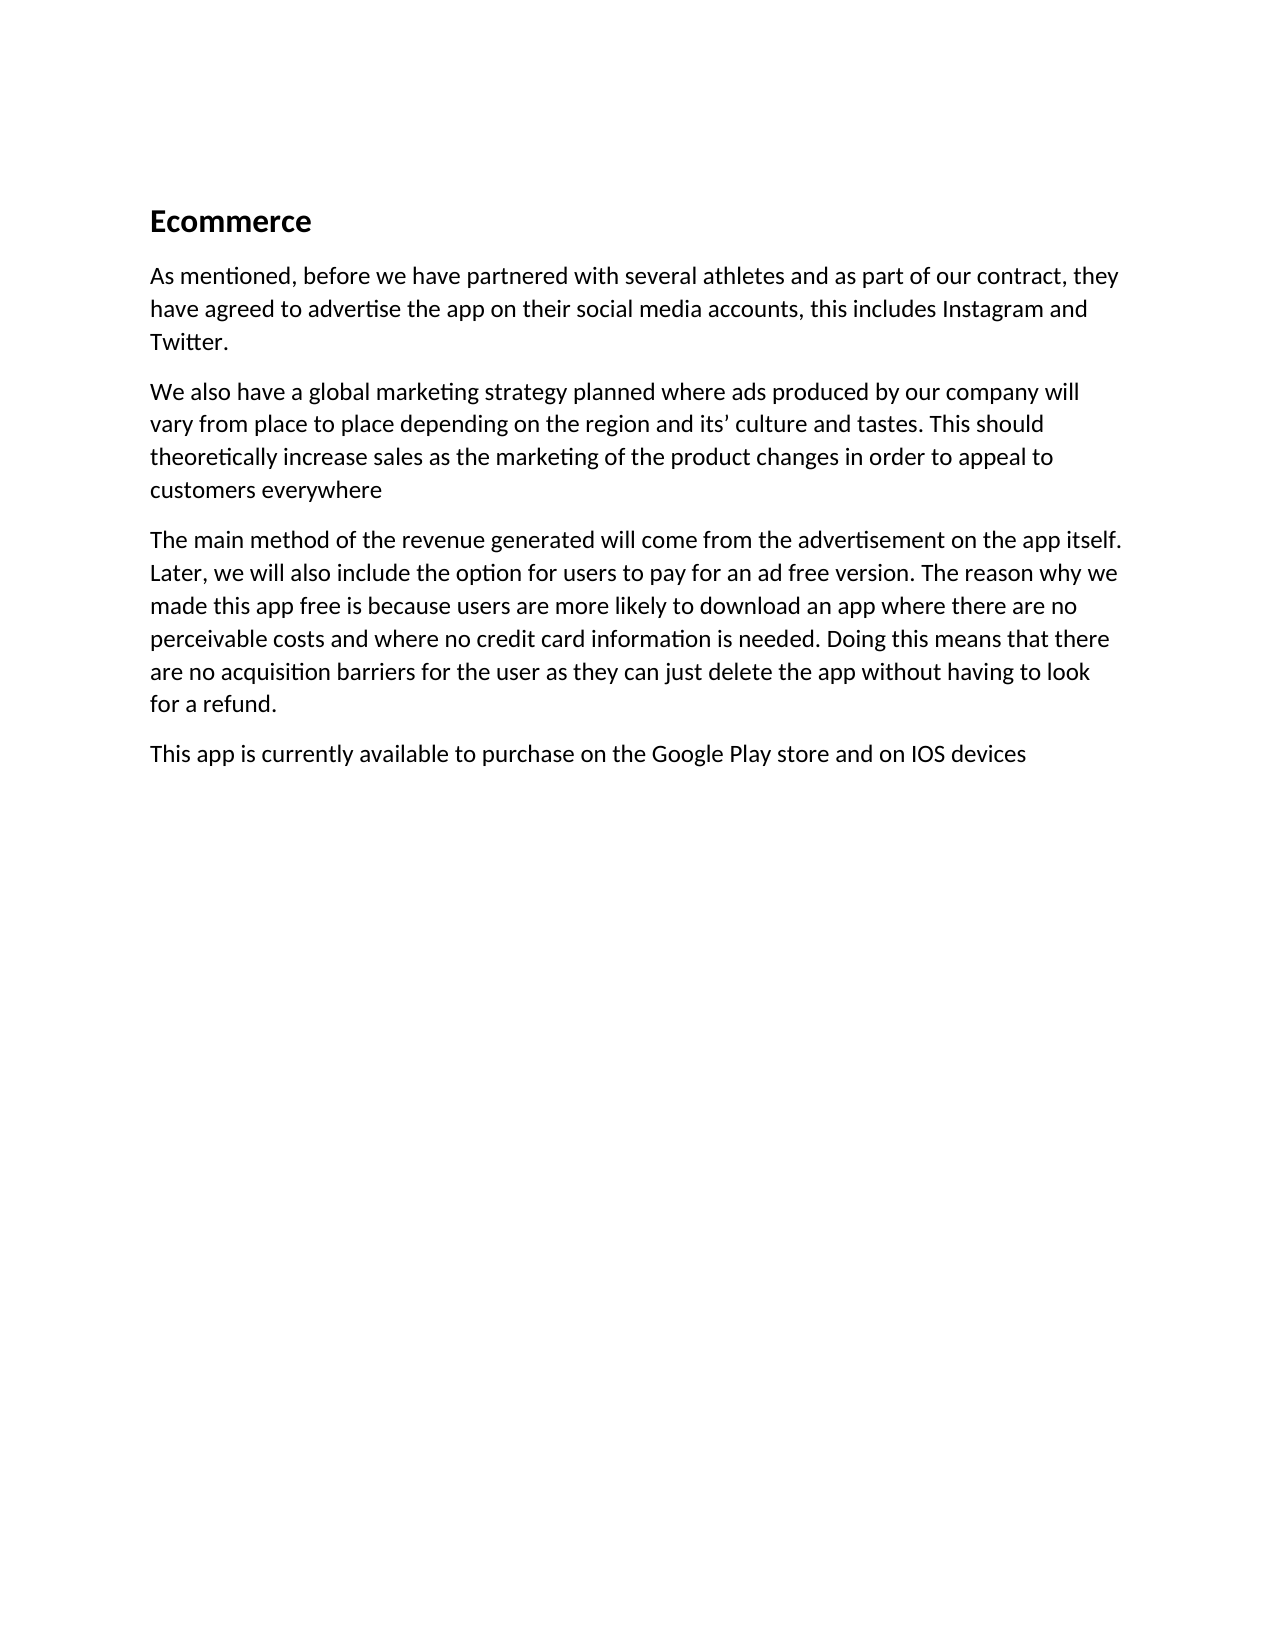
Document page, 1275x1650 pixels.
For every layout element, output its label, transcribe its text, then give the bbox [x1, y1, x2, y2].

text As mentioned, before we have partnered with several athletes and as part of our contract, they have agreed to advertise the app on their social media accounts, this includes Instagram and Twitter. [150, 260, 1125, 357]
text We also have a global marketing strategy planned where ads produced by our company will vary from place to place depending on the region and its’ culture and tastes. This should theoretically increase sales as the marketing of the product changes in order to appeal to customers everywhere [150, 376, 1125, 505]
text This app is currently available to purchase on the Google Play store and on IOS devices [150, 738, 1125, 769]
text Ecommerce [150, 199, 1125, 240]
text The main method of the revenue generated will come from the advertisement on the app itself. Later, we will also include the option for users to pay for an ad free version. The reason why we made this app free is because users are more likely to download an app where there are no perceivable costs and where no credit card information is needed. Doing this means that there are no acquisition barriers for the user as they can just delete the app without having to look for a refund. [150, 524, 1125, 719]
